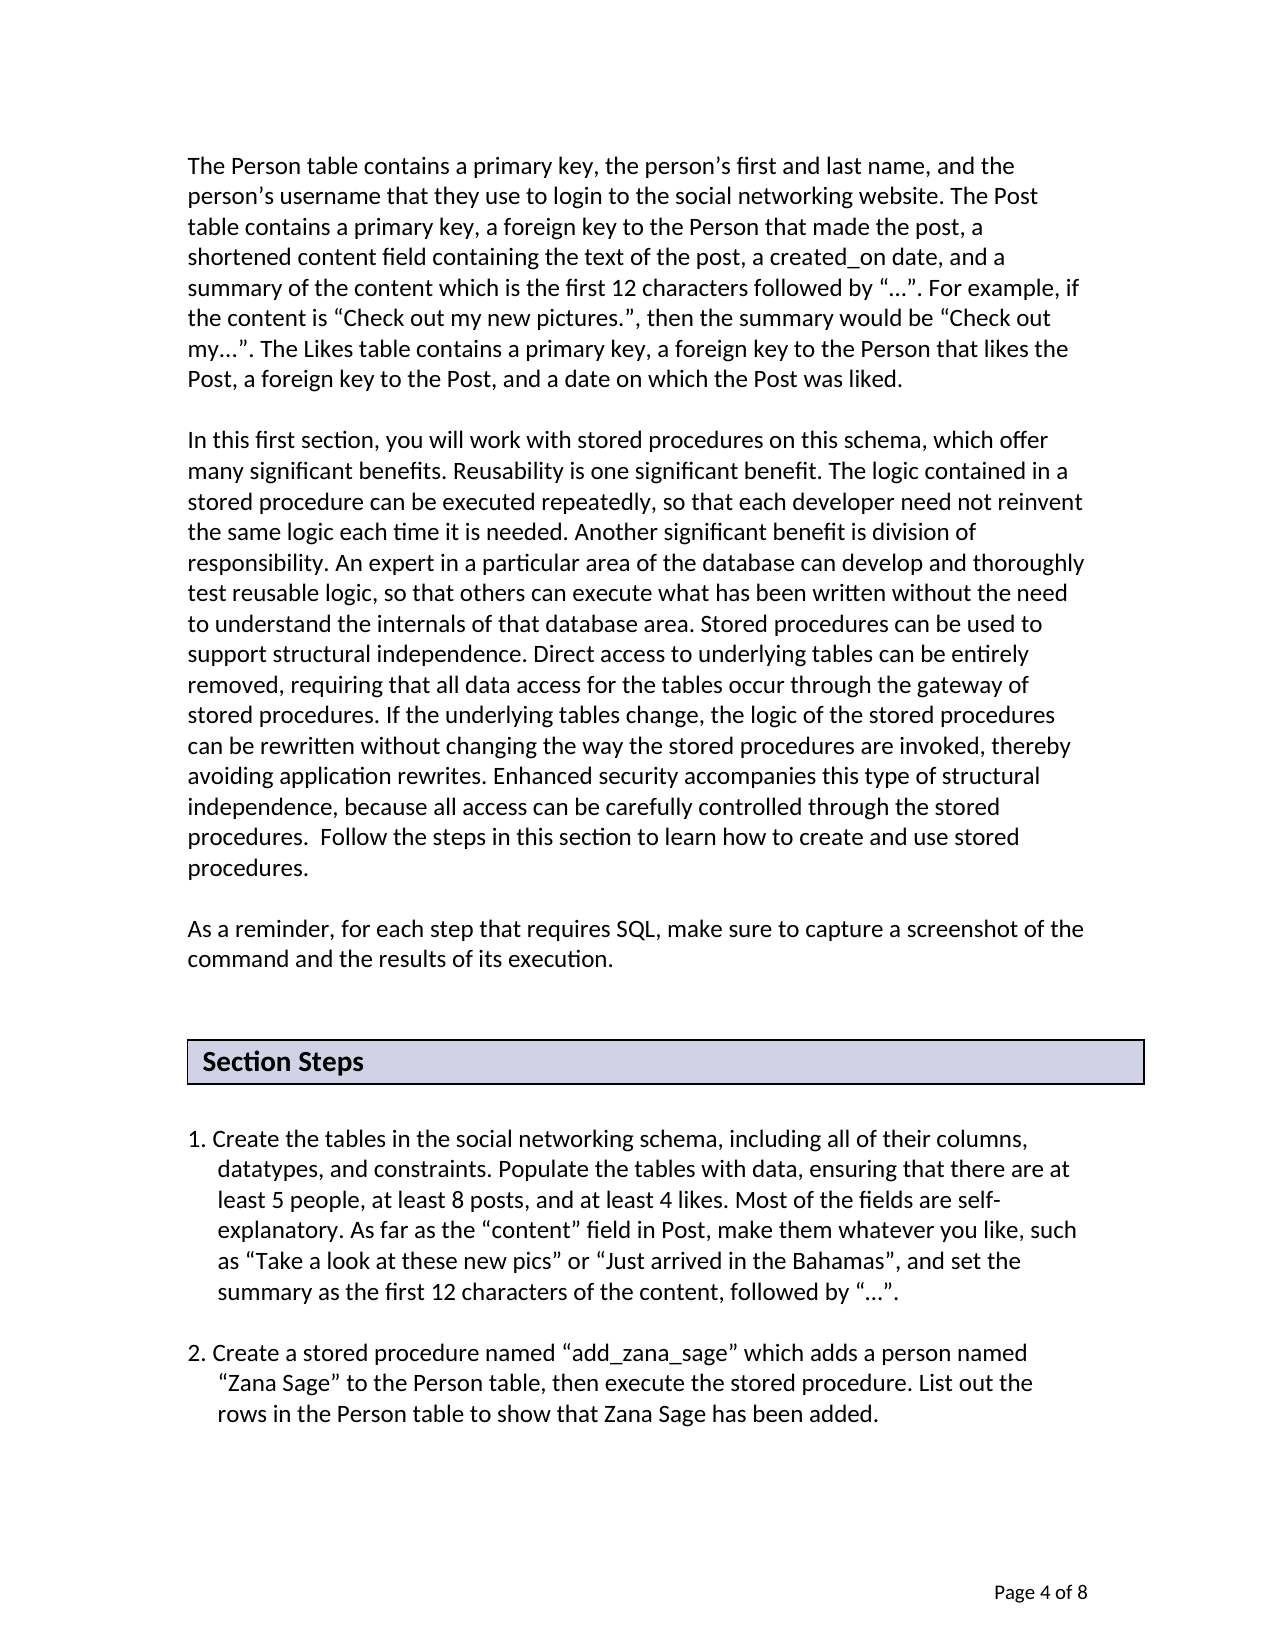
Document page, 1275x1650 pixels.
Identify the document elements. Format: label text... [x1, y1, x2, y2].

text The Person table contains a primary key, the person’s first and last name, and the person’s username that they use to login to the social networking website. The Post table contains a primary key, a foreign key to the Person that made the post, a shortened content field containing the text of the post, a created_on date, and a summary of the content which is the first 12 characters followed by “…”. For example, if the content is “Check out my new pictures.”, then the summary would be “Check out my...”. The Likes table contains a primary key, a foreign key to the Person that likes the Post, a foreign key to the Post, and a date on which the Post was liked. [187, 150, 1087, 394]
text In this first section, you will work with stored procedures on this schema, which offer many significant benefits. Reusability is one significant benefit. The logic contained in a stored procedure can be executed repeatedly, so that each developer need not reinvent the same logic each time it is needed. Another significant benefit is division of responsibility. An expert in a particular area of the database can develop and thoroughly test reusable logic, so that others can execute what has been written without the need to understand the internals of that database area. Stored procedures can be used to support structural independence. Direct access to underlying tables can be entirely removed, requiring that all data access for the tables occur through the gateway of stored procedures. If the underlying tables change, the logic of the stored procedures can be rewritten without changing the way the stored procedures are invoked, thereby avoiding application rewrites. Enhanced security accompanies this type of structural independence, because all access can be carefully controlled through the stored procedures. Follow the steps in this section to learn how to create and use stored procedures. [187, 425, 1087, 882]
list Create the tables in the social networking schema, including all of their columns, datatypes, and constraints. Populate the tables with data, ensuring that there are at least 5 people, at least 8 posts, and at least 4 likes. Most of the fields are self-explanatory. As far as the “content” field in Post, make them whatever you like, such as “Take a look at these new pics” or “Just arrived in the Bahamas”, and set the summary as the first 12 characters of the content, followed by “…”. [187, 1123, 1087, 1306]
text As a reminder, for each step that requires SQL, make sure to capture a screenshot of the command and the results of its execution. [187, 913, 1087, 974]
list Create a stored procedure named “add_zana_sage” which adds a person named “Zana Sage” to the Person table, then execute the stored procedure. List out the rows in the Person table to show that Zana Sage has been added. [187, 1337, 1087, 1457]
